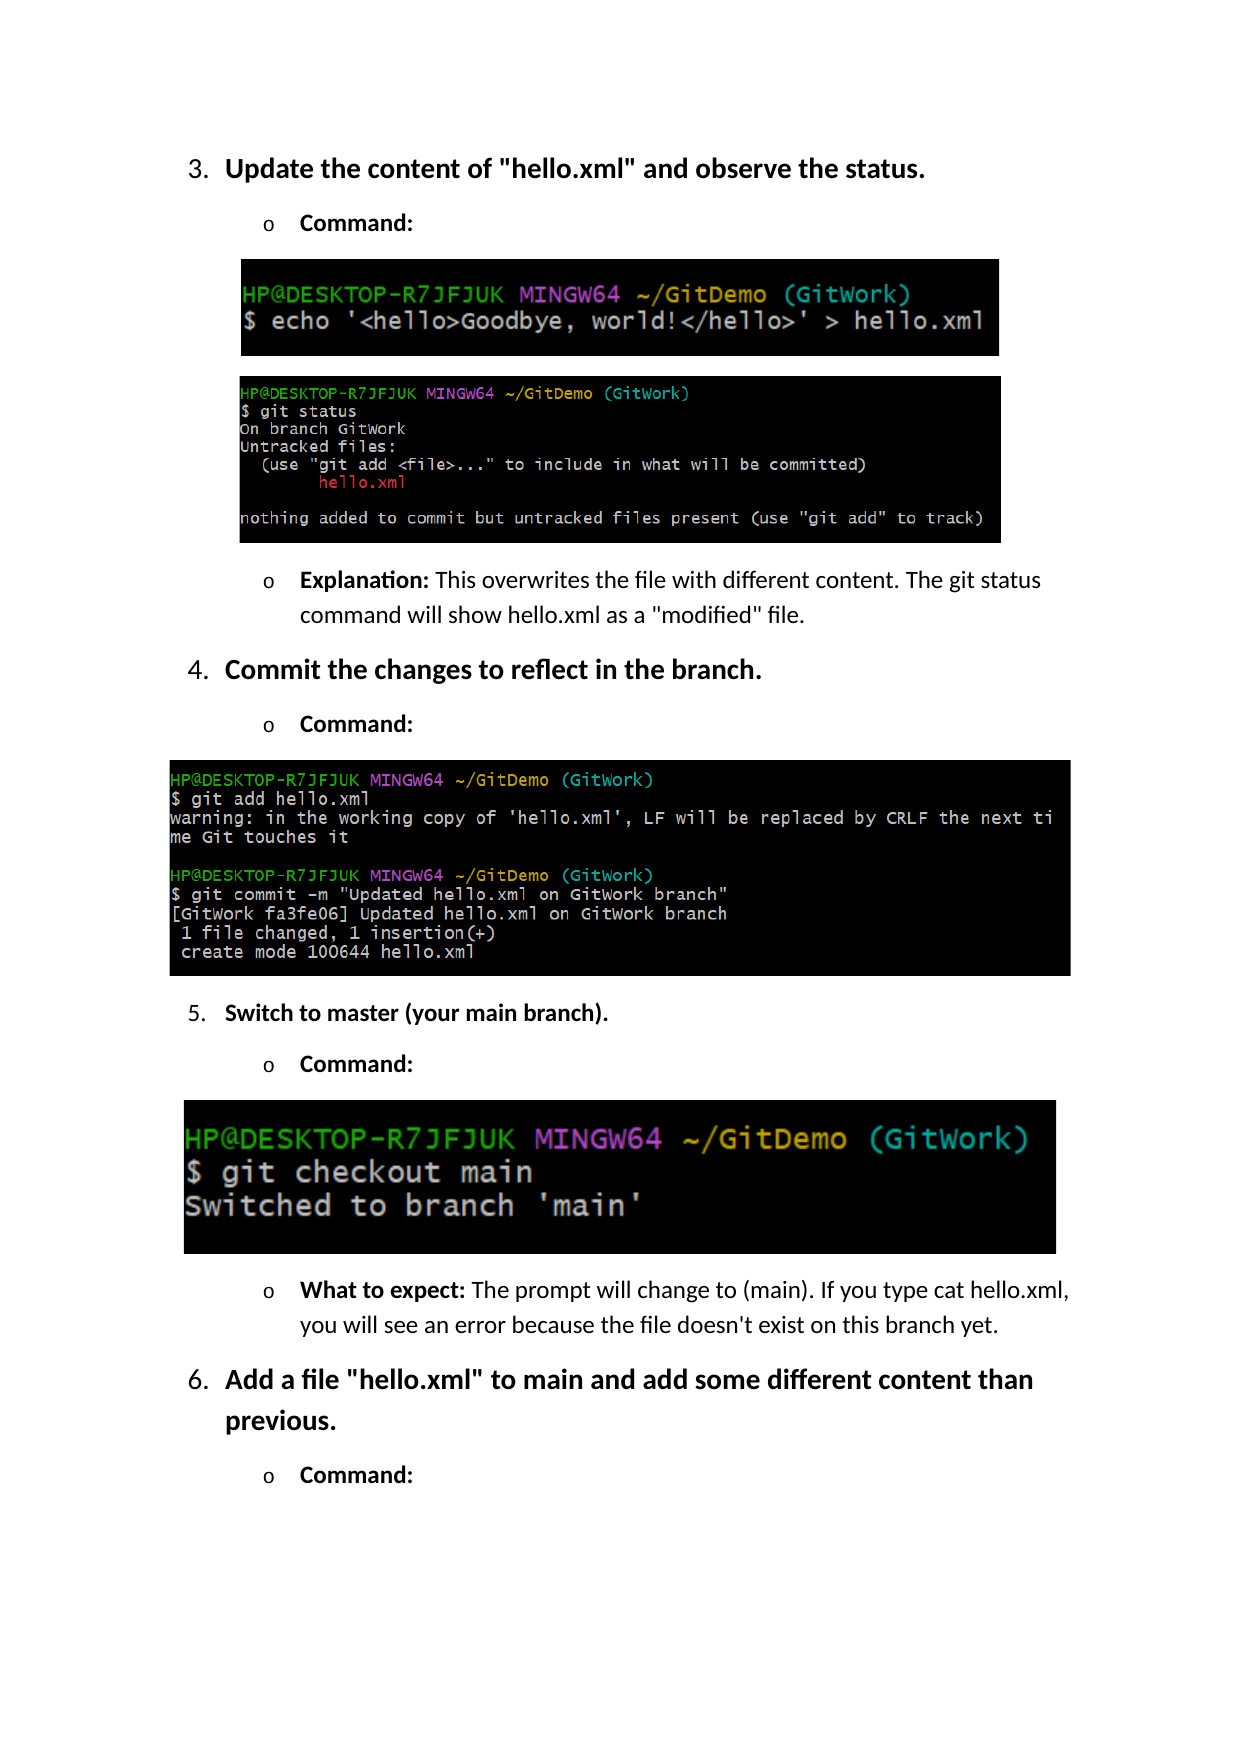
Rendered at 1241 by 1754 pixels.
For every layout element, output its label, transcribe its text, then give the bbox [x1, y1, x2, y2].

picture [239, 376, 1001, 543]
picture [241, 259, 1000, 356]
picture [169, 760, 1071, 976]
list Commit the changes to reflect in the branch. [187, 651, 1090, 686]
list What to expect: The prompt will change to (main). If you type cat hello.xml, you will see an error because the file doesn't exist on this branch yet. [262, 1274, 1090, 1340]
list Explanation: This overwrites the file with different content. The git status command will show hello.xml as a "modified" file. [262, 564, 1090, 629]
list Switch to master (your main branch). [187, 997, 1090, 1027]
list Update the content of "hello.xml" and observe the status. [187, 150, 1090, 186]
list Command: [262, 1048, 1090, 1079]
list Add a file "hello.xml" to main and add some different content than previous. [187, 1361, 1090, 1438]
list Command: [262, 1459, 1090, 1490]
picture [183, 1100, 1057, 1254]
list Command: [262, 708, 1090, 739]
list Command: [262, 208, 1090, 238]
